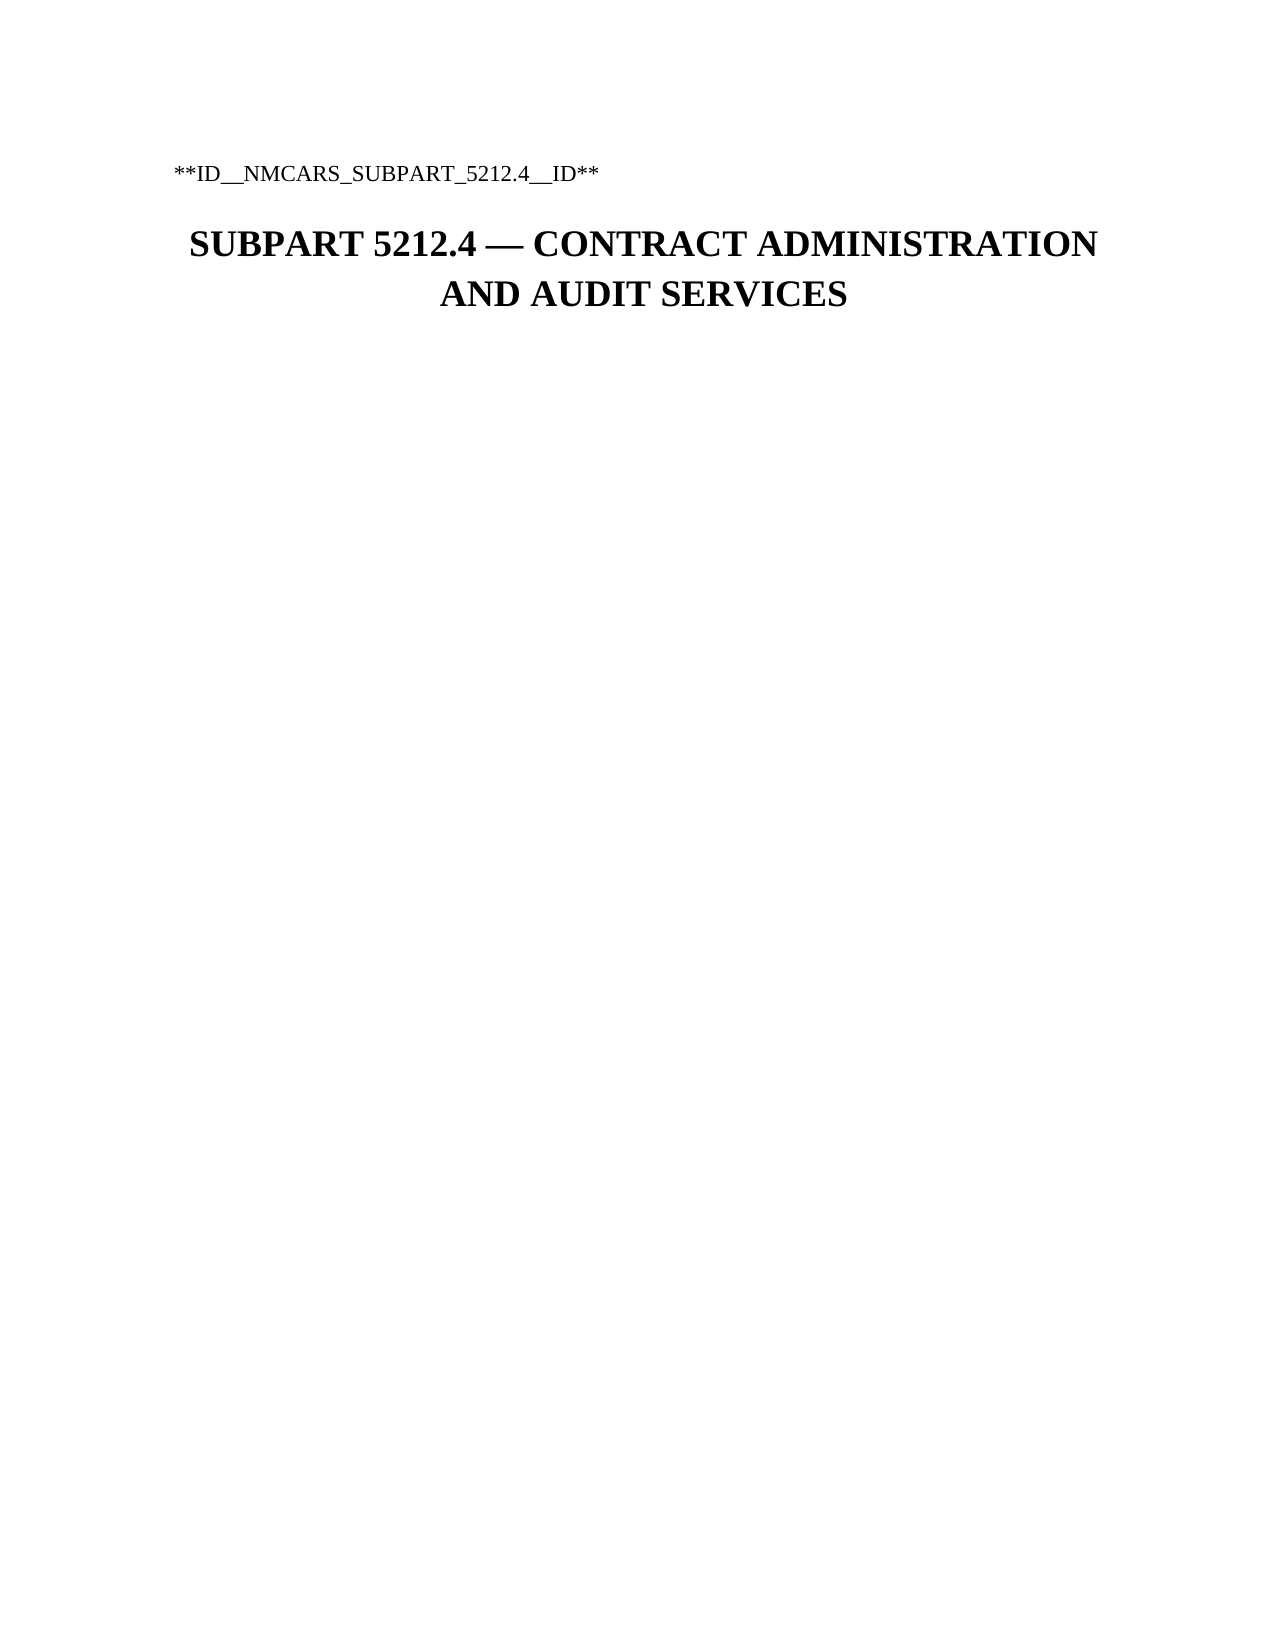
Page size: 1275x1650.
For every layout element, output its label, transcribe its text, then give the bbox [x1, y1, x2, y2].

text **ID__NMCARS_SUBPART_5212.4__ID** [163, 150, 1135, 197]
subtitle SUBPART 5212.4 — CONTRACT ADMINISTRATION AND AUDIT SERVICES [162, 222, 1125, 314]
